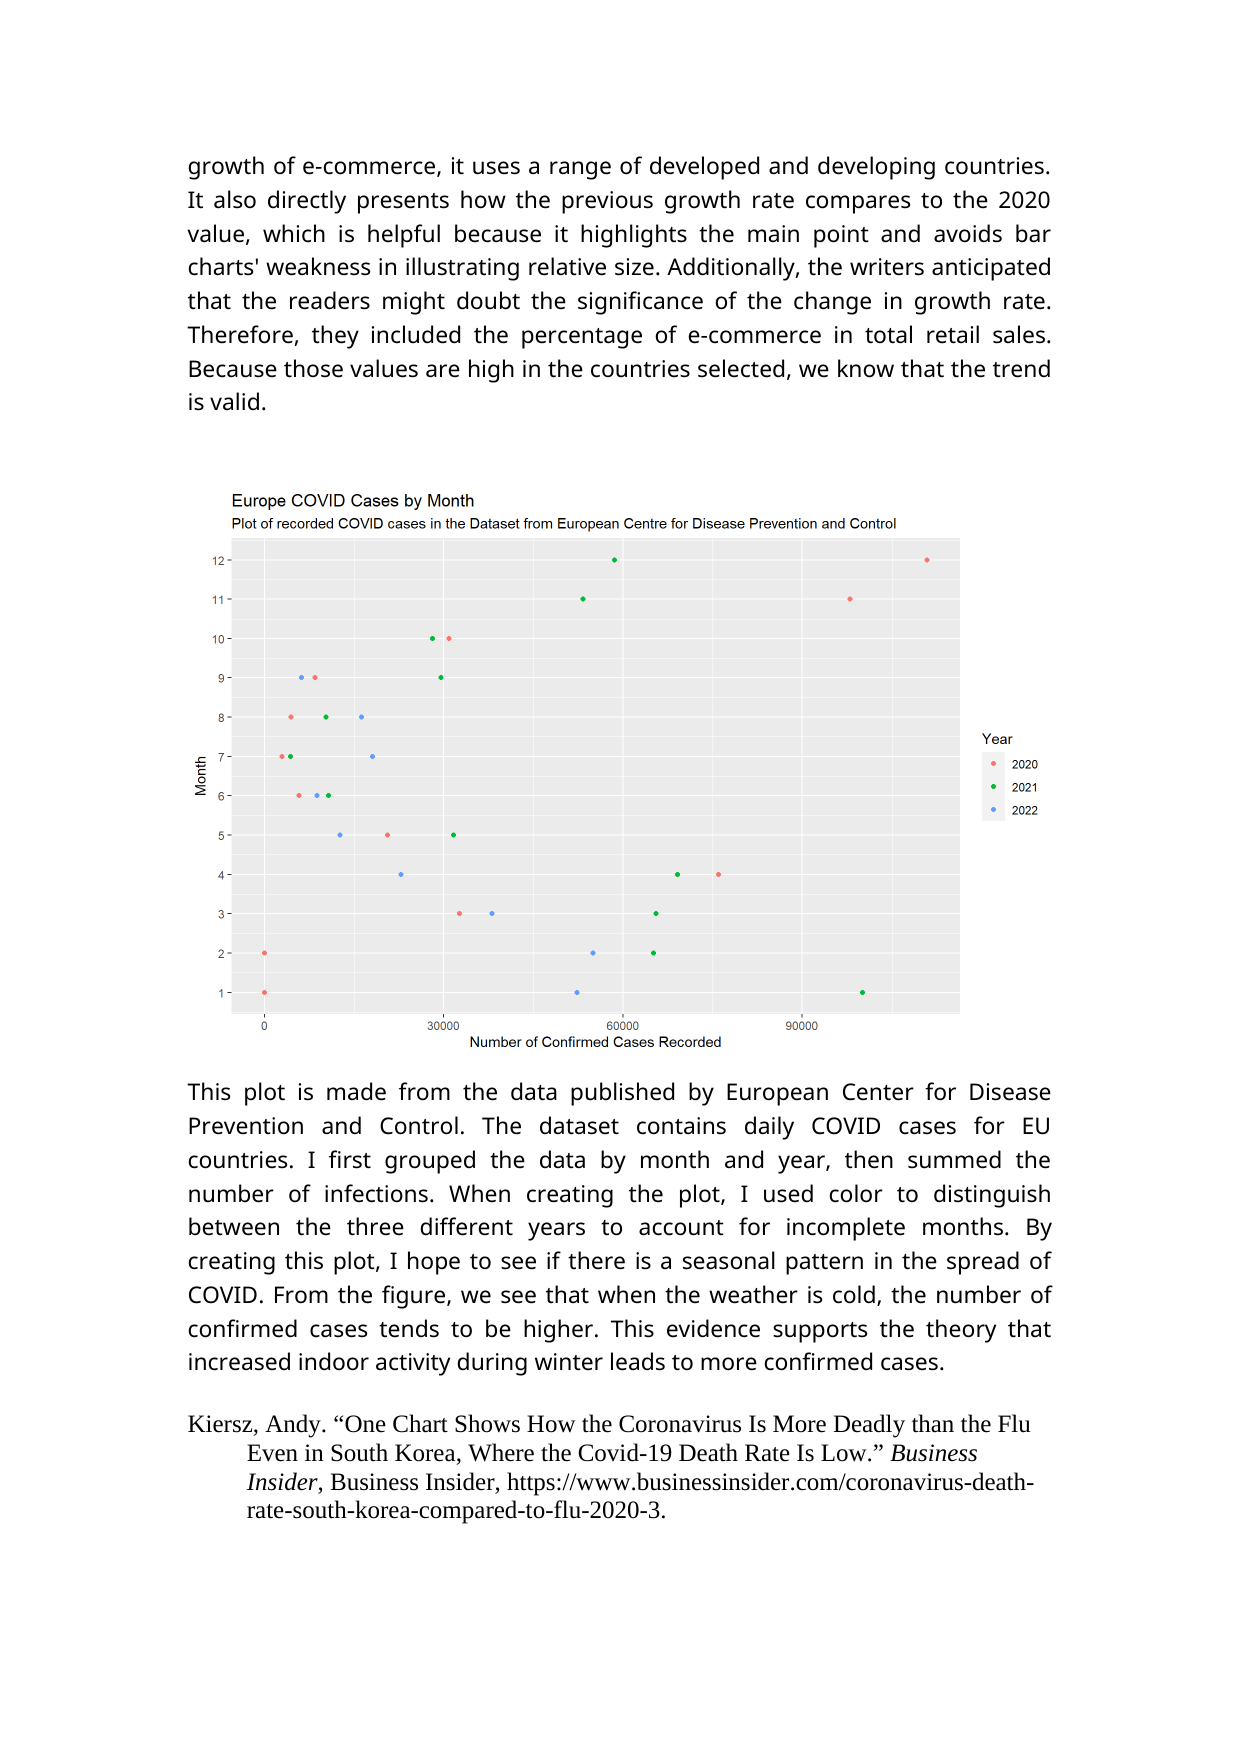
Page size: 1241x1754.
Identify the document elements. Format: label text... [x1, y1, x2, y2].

picture [187, 487, 1053, 1057]
text This plot is made from the data published by European Center for Disease Prevention and Control. The dataset contains daily COVID cases for EU countries. I first grouped the data by month and year, then summed the number of infections. When creating the plot, I used color to distinguish between the three different years to account for incomplete months. By creating this plot, I hope to see if there is a seasonal pattern in the spread of COVID. From the figure, we see that when the weather is cold, the number of confirmed cases tends to be higher. This evidence supports the theory that increased indoor activity during winter leads to more confirmed cases. [187, 1076, 1053, 1377]
text Kiersz, Andy. “One Chart Shows How the Coronavirus Is More Deadly than the Flu Even in South Korea, Where the Covid-19 Death Rate Is Low.” Business Insider, Business Insider, https://www.businessinsider.com/coronavirus-death-rate-south-korea-compared-to-flu-2020-3. [187, 1409, 1053, 1524]
